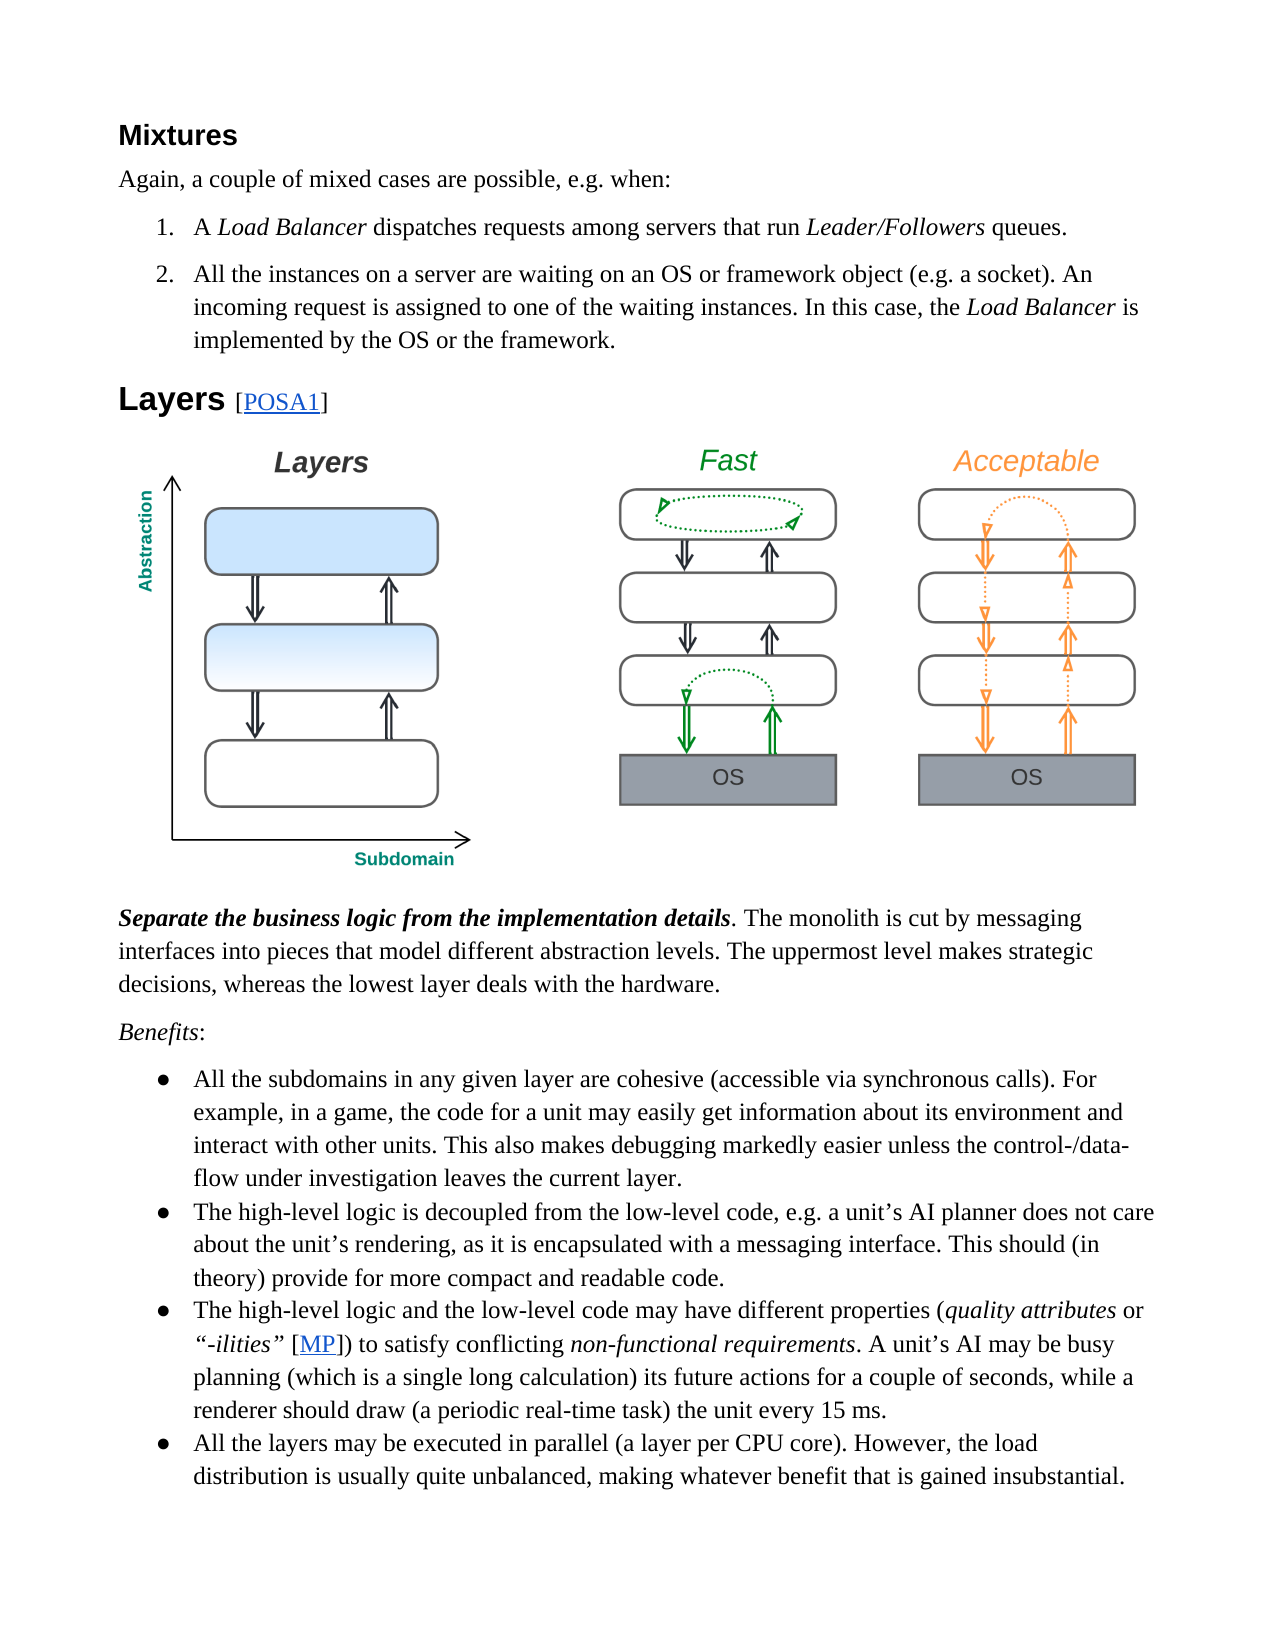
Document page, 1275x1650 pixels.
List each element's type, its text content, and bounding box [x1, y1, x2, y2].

text Benefits: [118, 1017, 1157, 1046]
list All the instances on a server are waiting on an OS or framework object (e.g. a socket). An incoming request is assigned to one of the waiting instances. In this case, the Load Balancer is implemented by the OS or the framework. [156, 259, 1157, 354]
picture [118, 430, 1157, 885]
subtitle Mixtures [118, 118, 1157, 152]
list All the layers may be executed in parallel (a layer per CPU core). However, the load distribution is usually quite unbalanced, making whatever benefit that is gained insubstantial. [156, 1428, 1157, 1489]
text Separate the business logic from the implementation details. The monolith is cut by messaging interfaces into pieces that model different abstraction levels. The uppermost level makes strategic decisions, whereas the lowest layer deals with the hardware. [118, 903, 1157, 998]
text Again, a couple of mixed cases are possible, e.g. when: [118, 164, 1157, 193]
list The high-level logic is decoupled from the low-level code, e.g. a unit’s AI planner does not care about the unit’s rendering, as it is encapsulated with a messaging interface. This should (in theory) provide for more compact and readable code. [156, 1197, 1157, 1291]
list A Load Balancer dispatches requests among servers that run Leader/Followers queues. [156, 212, 1157, 241]
list The high-level logic and the low-level code may have different properties (quality attributes or “-ilities” [MP]) to satisfy conflicting non-functional requirements. A unit’s AI may be busy planning (which is a single long calculation) its future actions for a couple of seconds, while a renderer should draw (a periodic real-time task) the unit every 15 ms. [156, 1296, 1157, 1423]
list All the subdomains in any given layer are cohesive (accessible via synchronous calls). For example, in a game, the code for a unit may easily get information about its environment and interact with other units. This also makes debugging markedly easier unless the control-/data-flow under investigation leaves the current layer. [156, 1064, 1157, 1192]
subtitle Layers [POSA1] [118, 379, 1157, 418]
